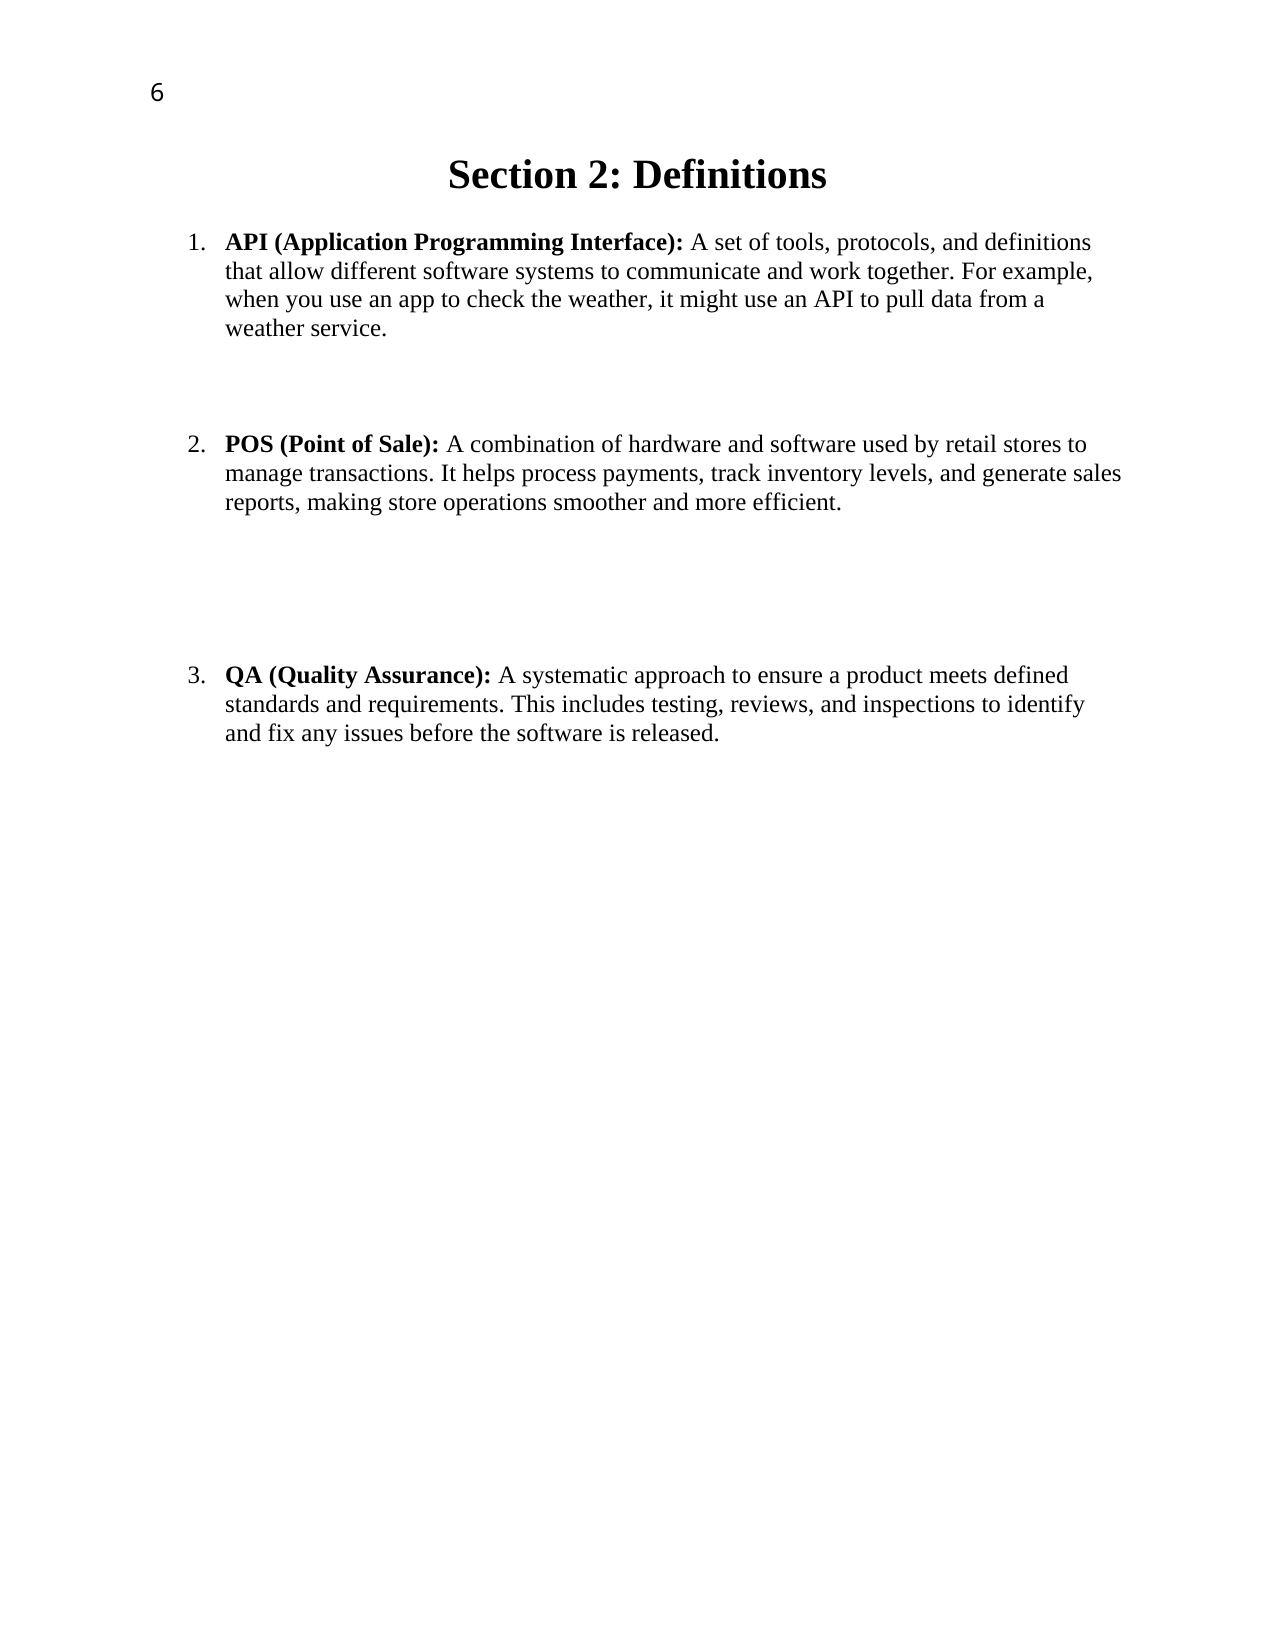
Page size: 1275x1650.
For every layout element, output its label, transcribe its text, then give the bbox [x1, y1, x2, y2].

list API (Application Programming Interface): A set of tools, protocols, and definitions that allow different software systems to communicate and work together. For example, when you use an app to check the weather, it might use an API to pull data from a weather service. [187, 227, 1125, 342]
list QA (Quality Assurance): A systematic approach to ensure a product meets defined standards and requirements. This includes testing, reviews, and inspections to identify and fix any issues before the software is released. [187, 660, 1125, 747]
list POS (Point of Sale): A combination of hardware and software used by retail stores to manage transactions. It helps process payments, track inventory levels, and generate sales reports, making store operations smoother and more efficient. [187, 429, 1125, 515]
text Section 2: Definitions [150, 150, 1125, 198]
